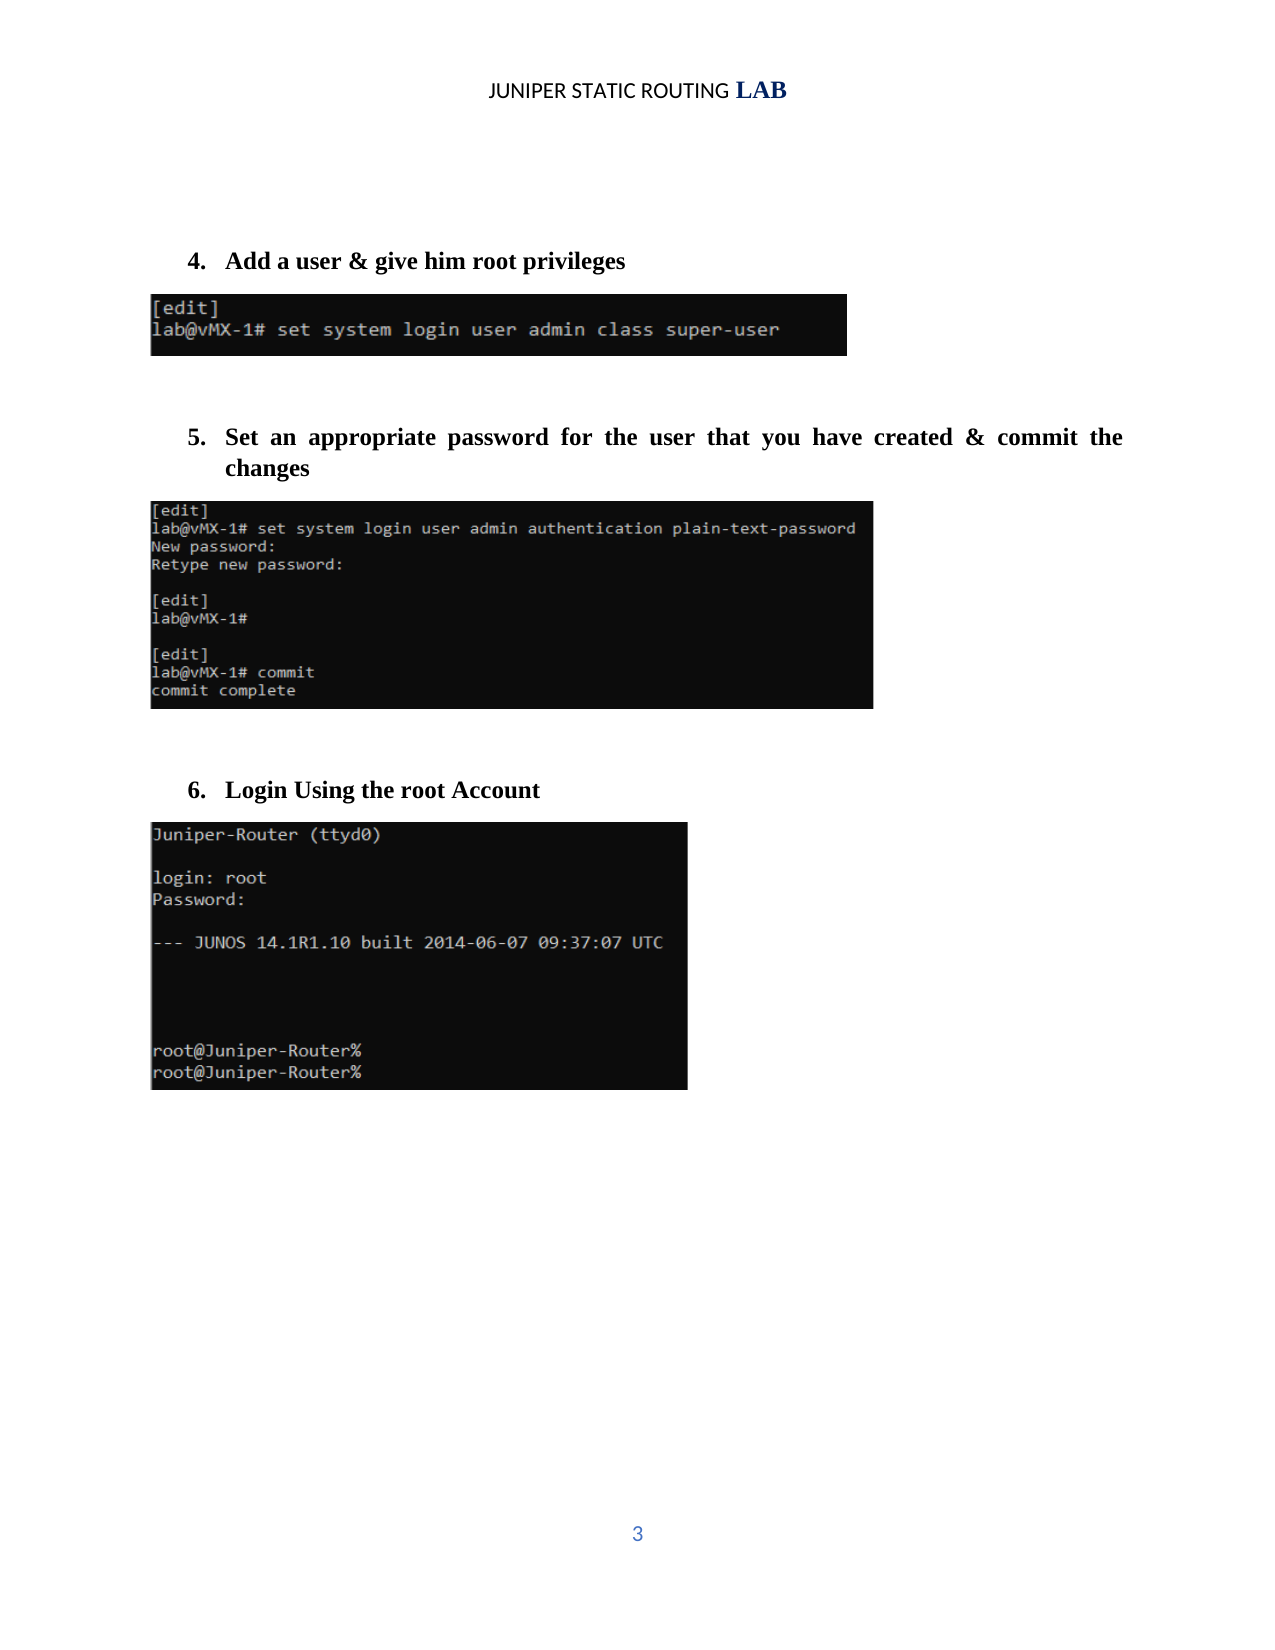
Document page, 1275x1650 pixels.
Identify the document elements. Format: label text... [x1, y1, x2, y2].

list Add a user & give him root privileges [187, 246, 1125, 275]
picture [150, 294, 847, 356]
picture [150, 501, 874, 709]
list Set an appropriate password for the user that you have created & commit the changes [187, 422, 1125, 482]
picture [150, 822, 688, 1090]
list Login Using the root Account [187, 775, 1125, 804]
